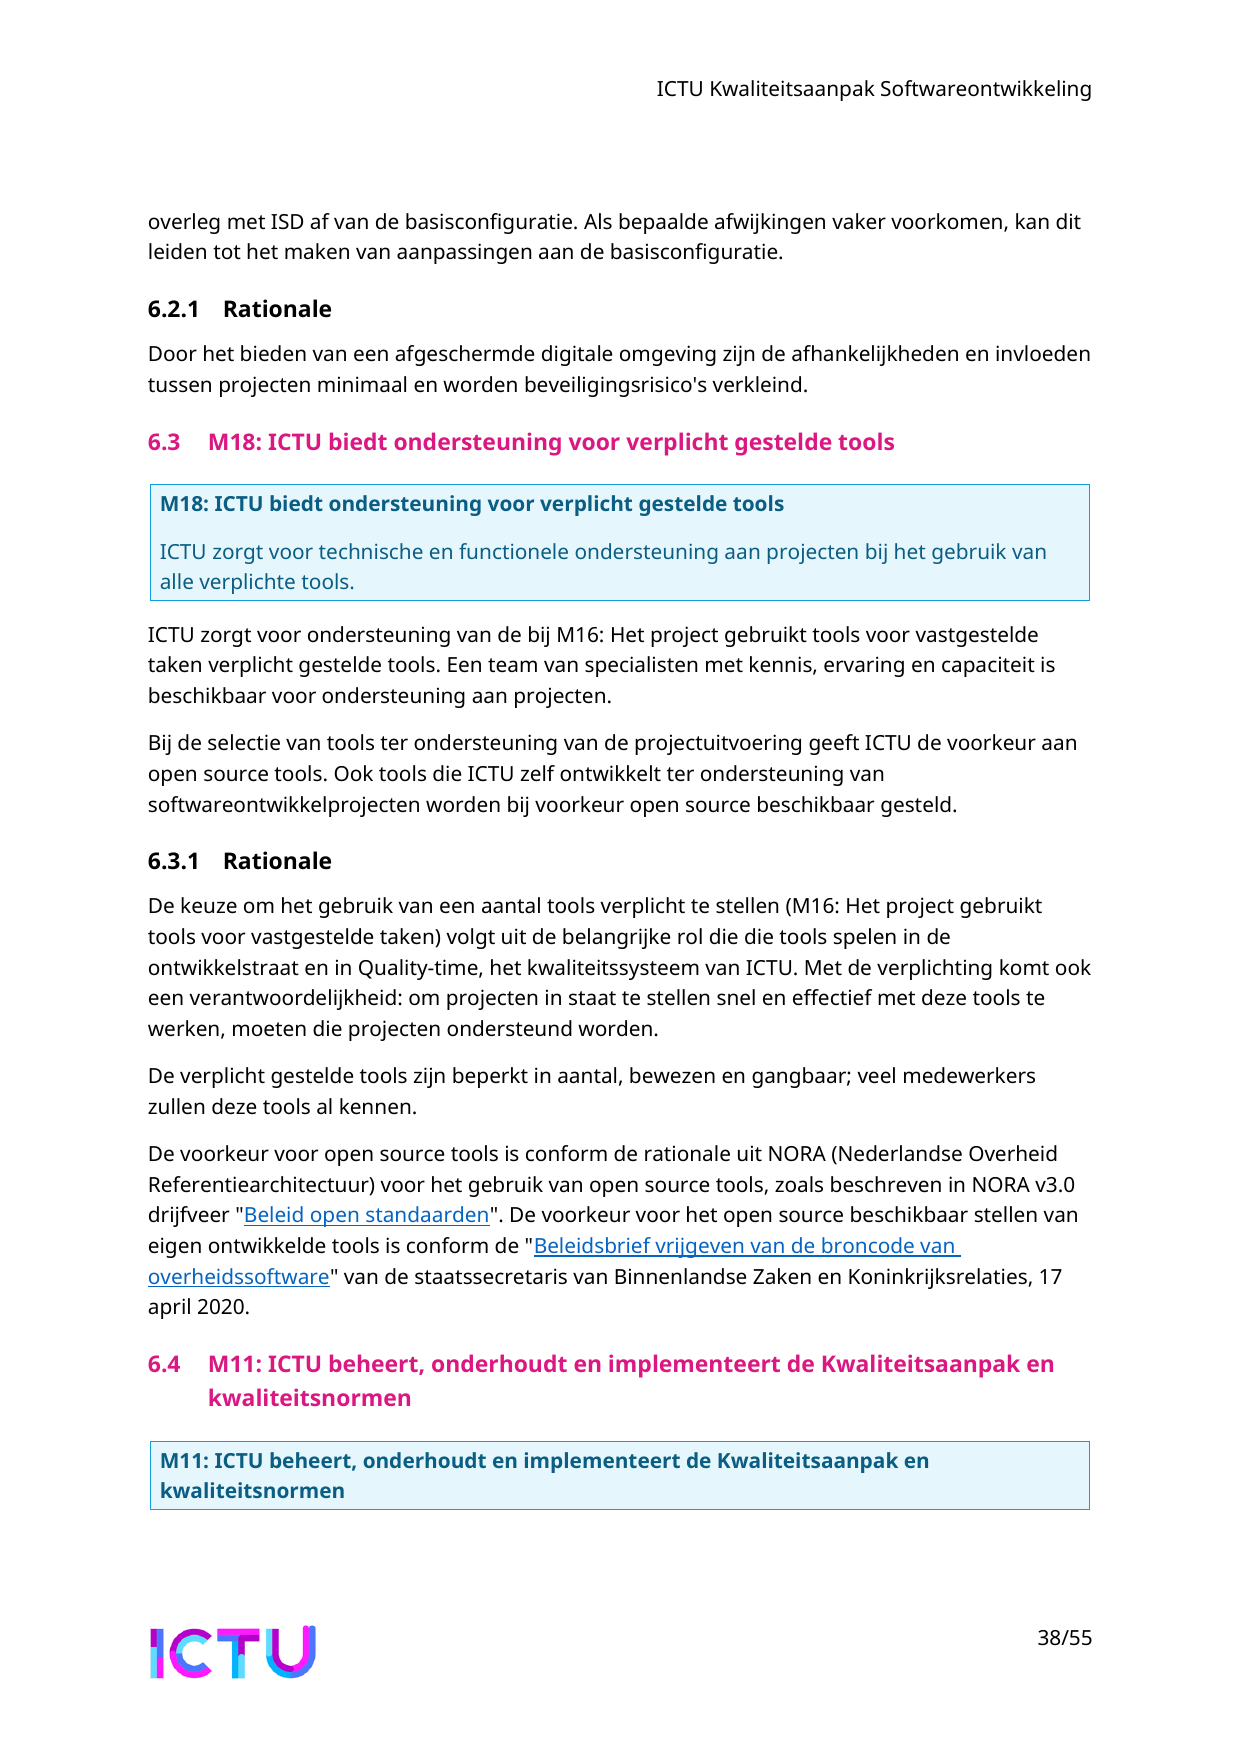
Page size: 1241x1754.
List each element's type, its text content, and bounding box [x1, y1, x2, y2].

text ICTU zorgt voor ondersteuning van de bij M16: Het project gebruikt tools voor vastgestelde taken verplicht gestelde tools. Een team van specialisten met kennis, ervaring en capaciteit is beschikbaar voor ondersteuning aan projecten. [148, 620, 1092, 709]
text M18: ICTU biedt ondersteuning voor verplicht gestelde tools [151, 485, 1089, 518]
text De keuze om het gebruik van een aantal tools verplicht te stellen (M16: Het project gebruikt tools voor vastgestelde taken) volgt uit de belangrijke rol die die tools spelen in de ontwikkelstraat en in Quality-time, het kwaliteitssysteem van ICTU. Met de verplichting komt ook een verantwoordelijkheid: om projecten in staat te stellen snel en effectief met deze tools te werken, moeten die projecten ondersteund worden. [148, 892, 1092, 1042]
text De verplicht gestelde tools zijn beperkt in aantal, bewezen en gangbaar; veel medewerkers zullen deze tools al kennen. [148, 1061, 1092, 1120]
text Bij de selectie van tools ter ondersteuning van de projectuitvoering geeft ICTU de voorkeur aan open source tools. Ook tools die ICTU zelf ontwikkelt ter ondersteuning van softwareontwikkelprojecten worden bij voorkeur open source beschikbaar gesteld. [148, 728, 1092, 818]
subtitle Rationale [148, 845, 1092, 877]
text Door het bieden van een afgeschermde digitale omgeving zijn de afhankelijkheden en invloeden tussen projecten minimaal en worden beveiligingsrisico's verkleind. [148, 339, 1092, 398]
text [148, 207, 1092, 266]
text M11: ICTU beheert, onderhoudt en implementeert de Kwaliteitsaanpak en kwaliteitsnormen [151, 1442, 1089, 1509]
picture [148, 1623, 319, 1683]
subtitle Rationale [148, 293, 1092, 324]
text De voorkeur voor open source tools is conform de rationale uit NORA (Nederlandse Overheid Referentiearchitectuur) voor het gebruik van open source tools, zoals beschreven in NORA v3.0 drijfveer "Beleid open standaarden". De voorkeur voor het open source beschikbaar stellen van eigen ontwikkelde tools is conform de "Beleidsbrief vrijgeven van de broncode van overheidssoftware" van de staatssecretaris van Binnenlandse Zaken en Koninkrijksrelaties, 17 april 2020. [148, 1139, 1092, 1321]
subtitle M11: ICTU beheert, onderhoudt en implementeert de Kwaliteitsaanpak en kwaliteitsnormen [148, 1348, 1092, 1413]
subtitle M18: ICTU biedt ondersteuning voor verplicht gestelde tools [148, 426, 1092, 457]
text ICTU zorgt voor technische en functionele ondersteuning aan projecten bij het gebruik van alle verplichte tools. [151, 532, 1089, 600]
